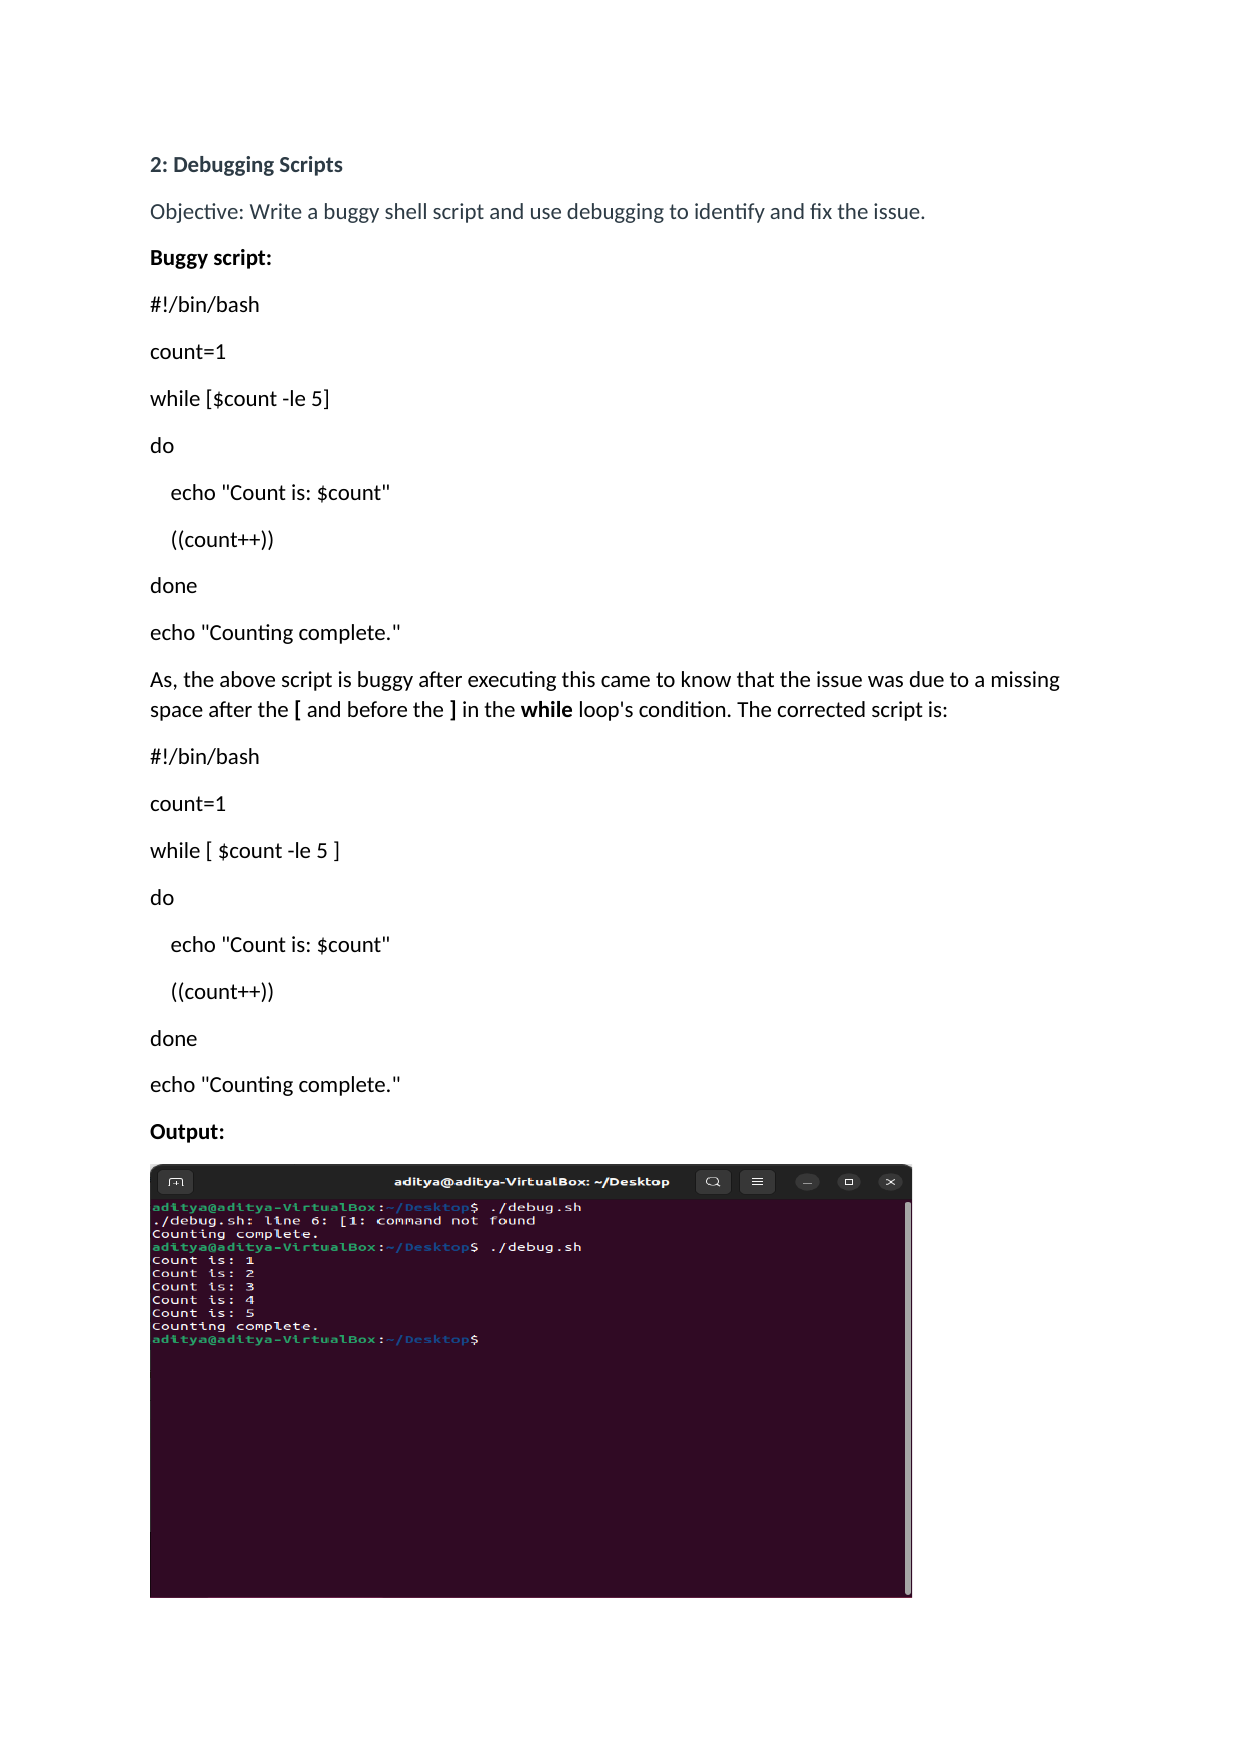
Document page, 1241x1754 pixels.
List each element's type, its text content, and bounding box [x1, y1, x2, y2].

text Output: [150, 1117, 1090, 1146]
text #!/bin/bash [150, 742, 1090, 771]
text do [150, 883, 1090, 911]
text echo "Counting complete." [150, 1071, 1090, 1099]
text ((count++)) [150, 525, 1090, 553]
text As, the above script is buggy after executing this came to know that the issue was due to a missing space after the [ and before the ] in the while loop's condition. The corrected script is: [150, 665, 1090, 724]
text do [150, 431, 1090, 459]
text echo "Counting complete." [150, 618, 1090, 647]
text count=1 [150, 789, 1090, 817]
text Buggy script: [150, 243, 1090, 272]
picture [150, 1164, 913, 1598]
text #!/bin/bash [150, 290, 1090, 318]
text while [ $count -le 5 ] [150, 836, 1090, 864]
text echo "Count is: $count" [150, 930, 1090, 958]
text Objective: Write a buggy shell script and use debugging to identify and fix the issue. [150, 197, 1090, 225]
text 2: Debugging Scripts [150, 150, 1090, 178]
text count=1 [150, 337, 1090, 365]
text done [150, 1024, 1090, 1052]
text done [150, 572, 1090, 600]
text ((count++)) [150, 977, 1090, 1005]
text echo "Count is: $count" [150, 478, 1090, 506]
text while [$count -le 5] [150, 384, 1090, 412]
